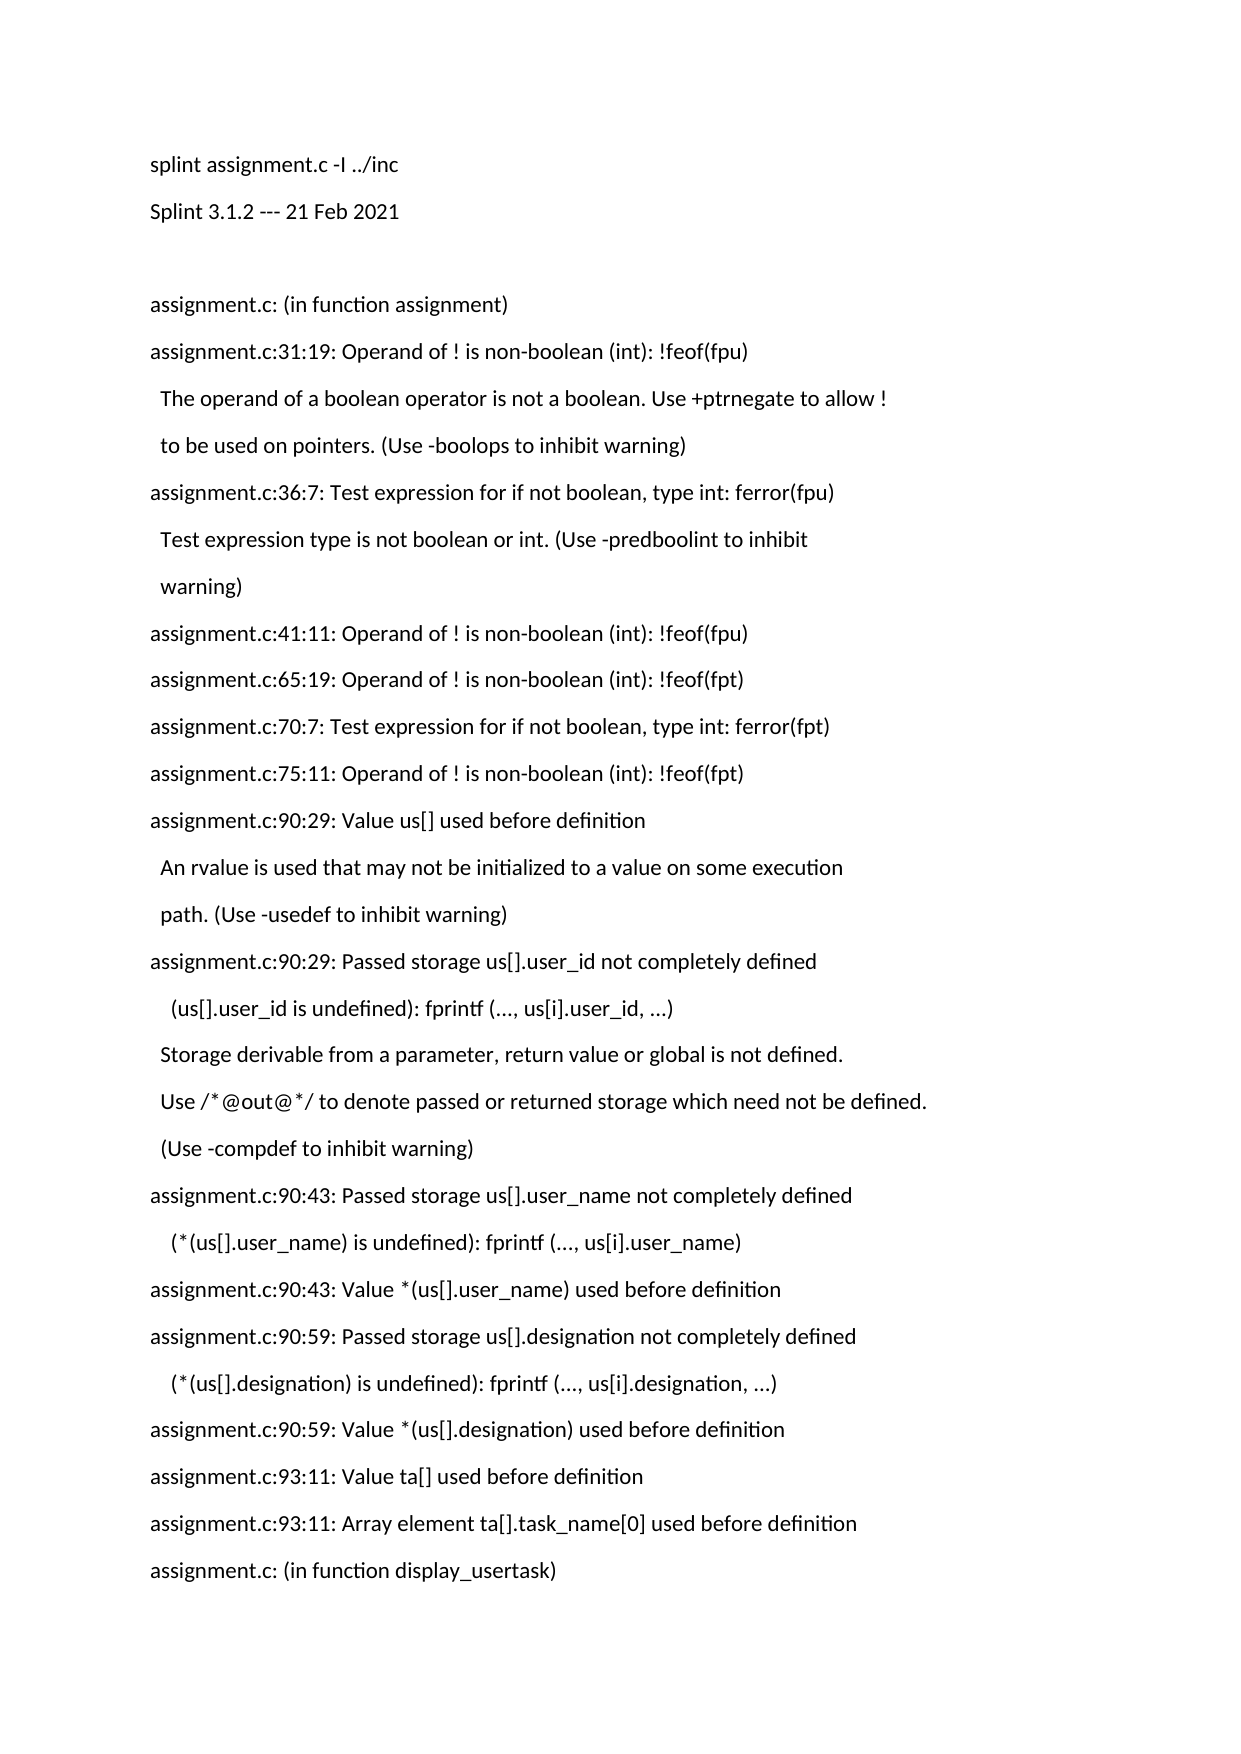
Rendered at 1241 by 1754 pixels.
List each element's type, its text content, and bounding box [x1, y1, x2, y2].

text assignment.c:90:59: Value *(us[].designation) used before definition [150, 1416, 1090, 1444]
text assignment.c:90:29: Passed storage us[].user_id not completely defined [150, 947, 1090, 975]
text splint assignment.c -I ../inc [150, 150, 1090, 178]
text to be used on pointers. (Use -boolops to inhibit warning) [150, 431, 1090, 459]
text warning) [150, 572, 1090, 600]
text An rvalue is used that may not be initialized to a value on some execution [150, 853, 1090, 881]
text assignment.c:65:19: Operand of ! is non-boolean (int): !feof(fpt) [150, 666, 1090, 694]
text (*(us[].user_name) is undefined): fprintf (..., us[i].user_name) [150, 1228, 1090, 1256]
text assignment.c:90:43: Value *(us[].user_name) used before definition [150, 1275, 1090, 1303]
text assignment.c: (in function assignment) [150, 291, 1090, 319]
text assignment.c:90:29: Value us[] used before definition [150, 806, 1090, 834]
text Splint 3.1.2 --- 21 Feb 2021 [150, 197, 1090, 225]
text assignment.c: (in function display_usertask) [150, 1556, 1090, 1584]
text assignment.c:90:43: Passed storage us[].user_name not completely defined [150, 1181, 1090, 1209]
text assignment.c:75:11: Operand of ! is non-boolean (int): !feof(fpt) [150, 759, 1090, 787]
text Storage derivable from a parameter, return value or global is not defined. [150, 1041, 1090, 1069]
text Test expression type is not boolean or int. (Use -predboolint to inhibit [150, 525, 1090, 553]
text path. (Use -usedef to inhibit warning) [150, 900, 1090, 928]
text assignment.c:90:59: Passed storage us[].designation not completely defined [150, 1322, 1090, 1350]
text assignment.c:93:11: Array element ta[].task_name[0] used before definition [150, 1509, 1090, 1537]
text assignment.c:36:7: Test expression for if not boolean, type int: ferror(fpu) [150, 478, 1090, 506]
text (us[].user_id is undefined): fprintf (..., us[i].user_id, ...) [150, 994, 1090, 1022]
text assignment.c:70:7: Test expression for if not boolean, type int: ferror(fpt) [150, 712, 1090, 741]
text Use /*@out@*/ to denote passed or returned storage which need not be defined. [150, 1087, 1090, 1116]
text The operand of a boolean operator is not a boolean. Use +ptrnegate to allow ! [150, 384, 1090, 412]
text assignment.c:31:19: Operand of ! is non-boolean (int): !feof(fpu) [150, 337, 1090, 366]
text assignment.c:41:11: Operand of ! is non-boolean (int): !feof(fpu) [150, 619, 1090, 647]
text (Use -compdef to inhibit warning) [150, 1134, 1090, 1162]
text (*(us[].designation) is undefined): fprintf (..., us[i].designation, ...) [150, 1369, 1090, 1397]
text assignment.c:93:11: Value ta[] used before definition [150, 1462, 1090, 1491]
